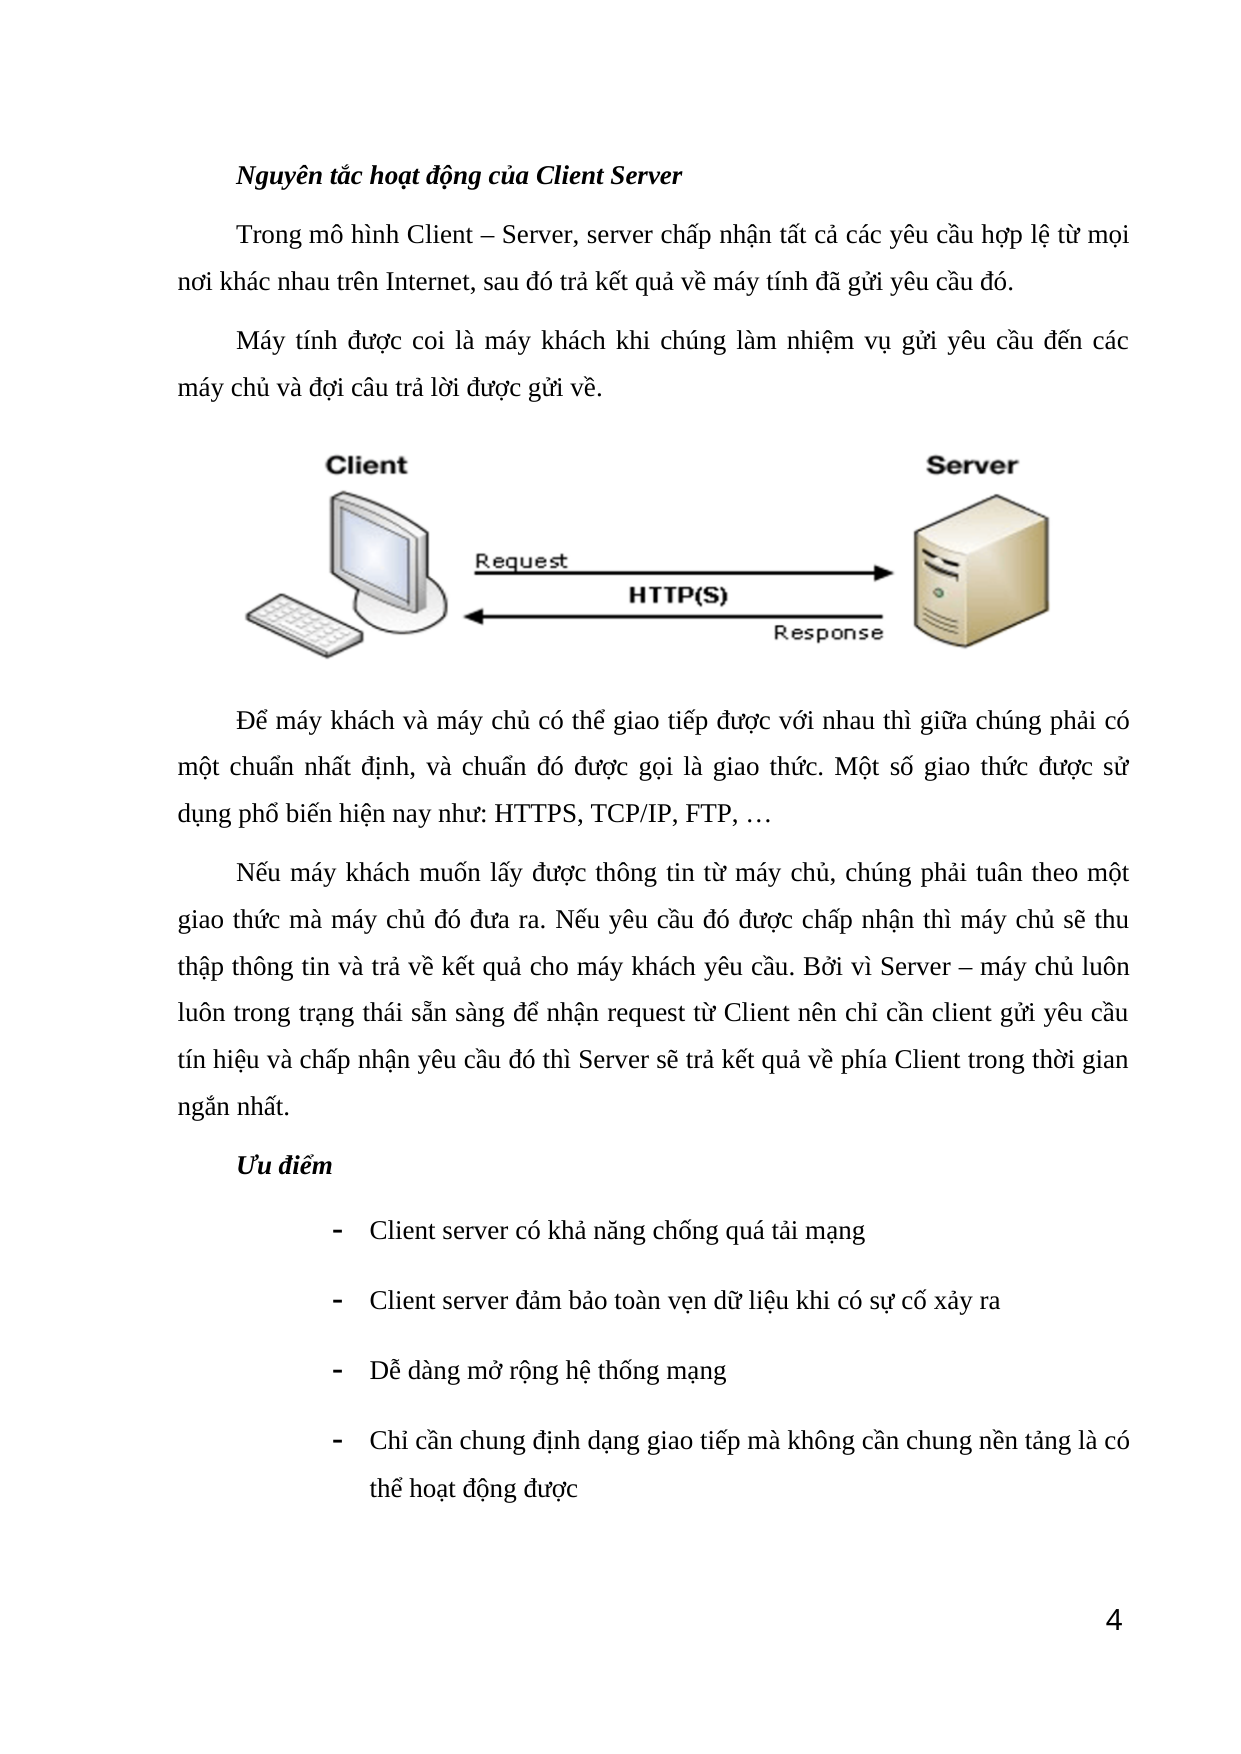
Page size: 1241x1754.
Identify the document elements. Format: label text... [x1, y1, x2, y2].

text Trong mô hình Client – Server, server chấp nhận tất cả các yêu cầu hợp lệ từ mọi nơi khác nhau trên Internet, sau đó trả kết quả về máy tính đã gửi yêu cầu đó. [177, 219, 1131, 296]
text Nguyên tắc hoạt động của Client Server [177, 159, 1131, 191]
list Dễ dàng mở rộng hệ thống mạng [332, 1348, 1131, 1386]
picture [235, 430, 1076, 676]
list Client server có khả năng chống quá tải mạng [332, 1208, 1131, 1246]
list Chỉ cần chung định dạng giao tiếp mà không cần chung nền tảng là có thể hoạt động được [332, 1418, 1131, 1503]
text Để máy khách và máy chủ có thể giao tiếp được với nhau thì giữa chúng phải có một chuẩn nhất định, và chuẩn đó được gọi là giao thức. Một số giao thức được sử dụng phổ biến hiện nay như: HTTPS, TCP/IP, FTP, … [177, 704, 1131, 828]
text Máy tính được coi là máy khách khi chúng làm nhiệm vụ gửi yêu cầu đến các máy chủ và đợi câu trả lời được gửi về. [177, 324, 1131, 402]
text Ưu điểm [177, 1149, 1131, 1180]
text Nếu máy khách muốn lấy được thông tin từ máy chủ, chúng phải tuân theo một giao thức mà máy chủ đó đưa ra. Nếu yêu cầu đó được chấp nhận thì máy chủ sẽ thu thập thông tin và trả về kết quả cho máy khách yêu cầu. Bởi vì Server – máy chủ luôn luôn trong trạng thái sẵn sàng để nhận request từ Client nên chỉ cần client gửi yêu cầu tín hiệu và chấp nhận yêu cầu đó thì Server sẽ trả kết quả về phía Client trong thời gian ngắn nhất. [177, 856, 1131, 1121]
list Client server đảm bảo toàn vẹn dữ liệu khi có sự cố xảy ra [332, 1278, 1131, 1316]
